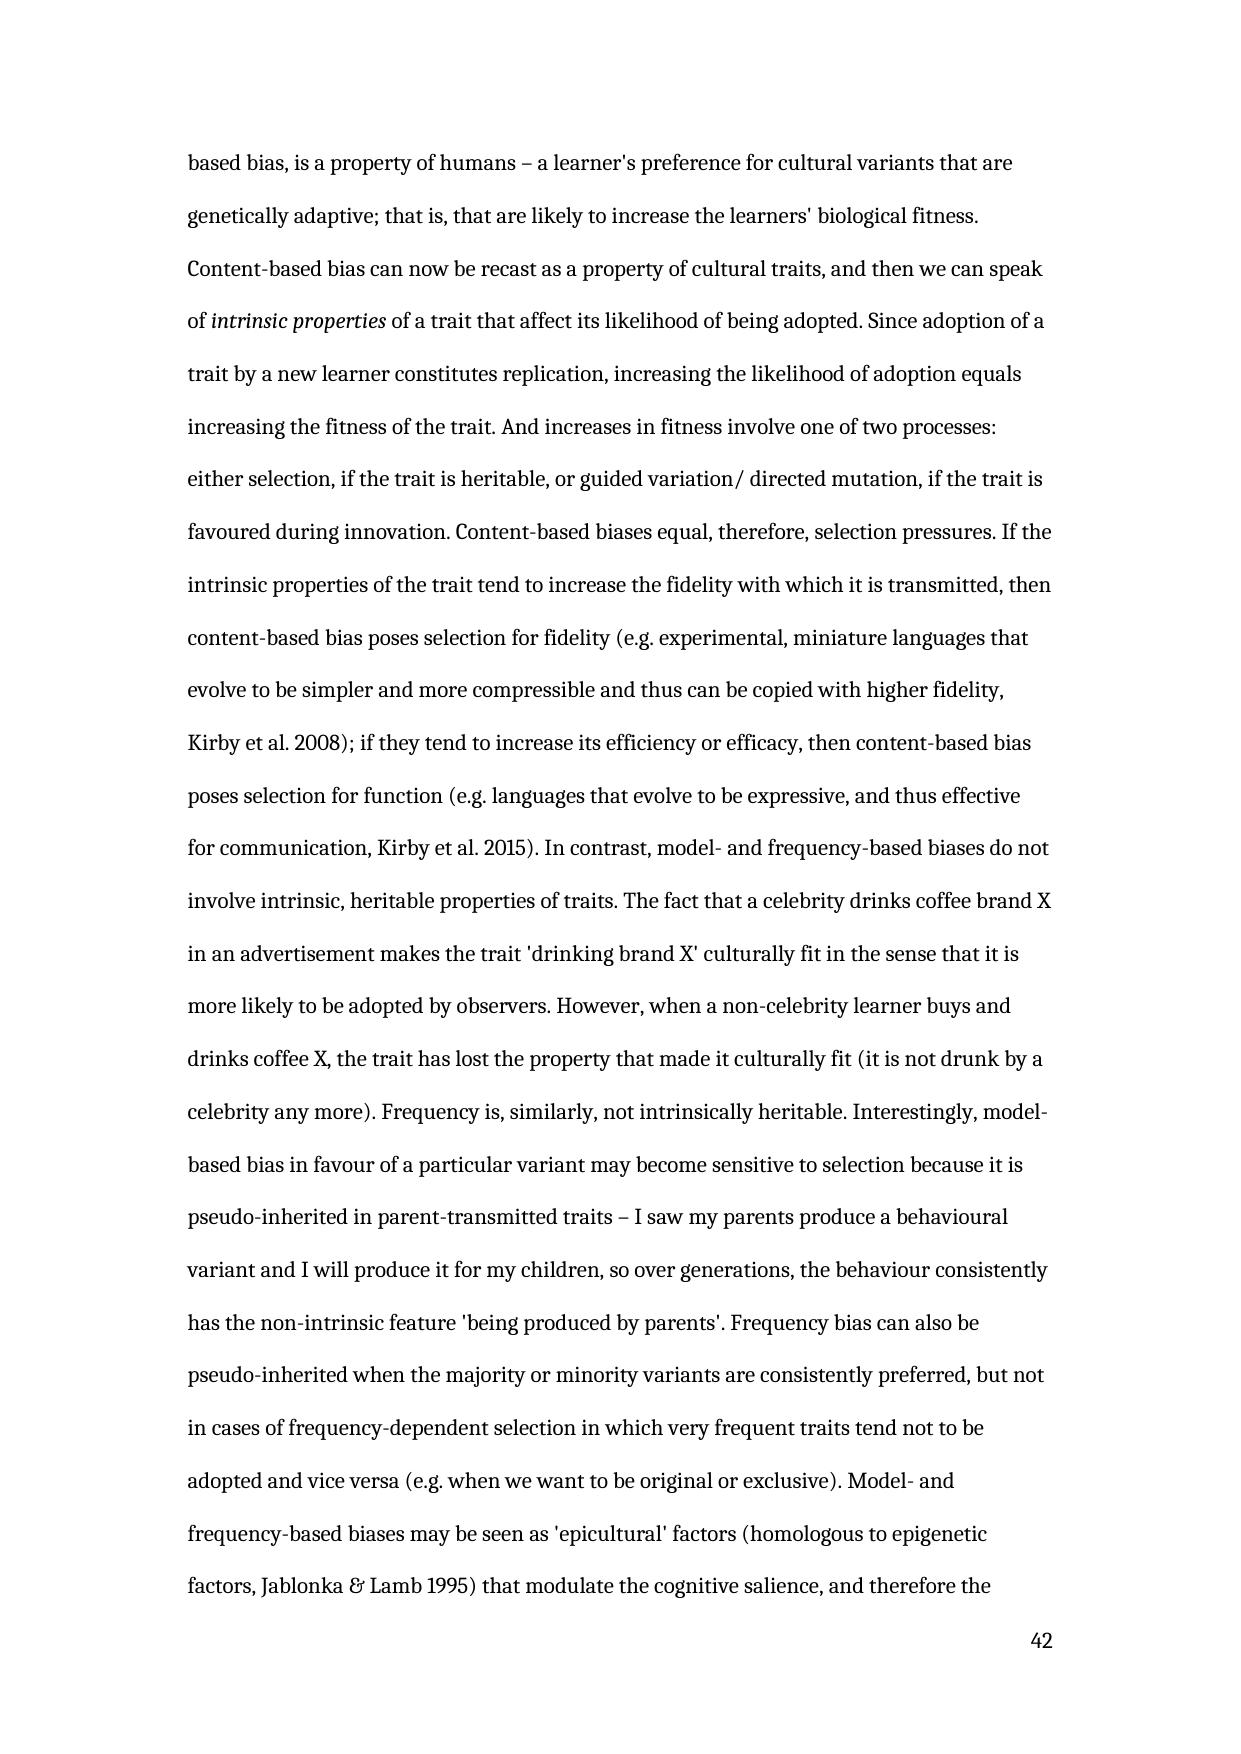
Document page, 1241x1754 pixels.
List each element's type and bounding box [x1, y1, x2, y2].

text [187, 150, 1053, 1599]
